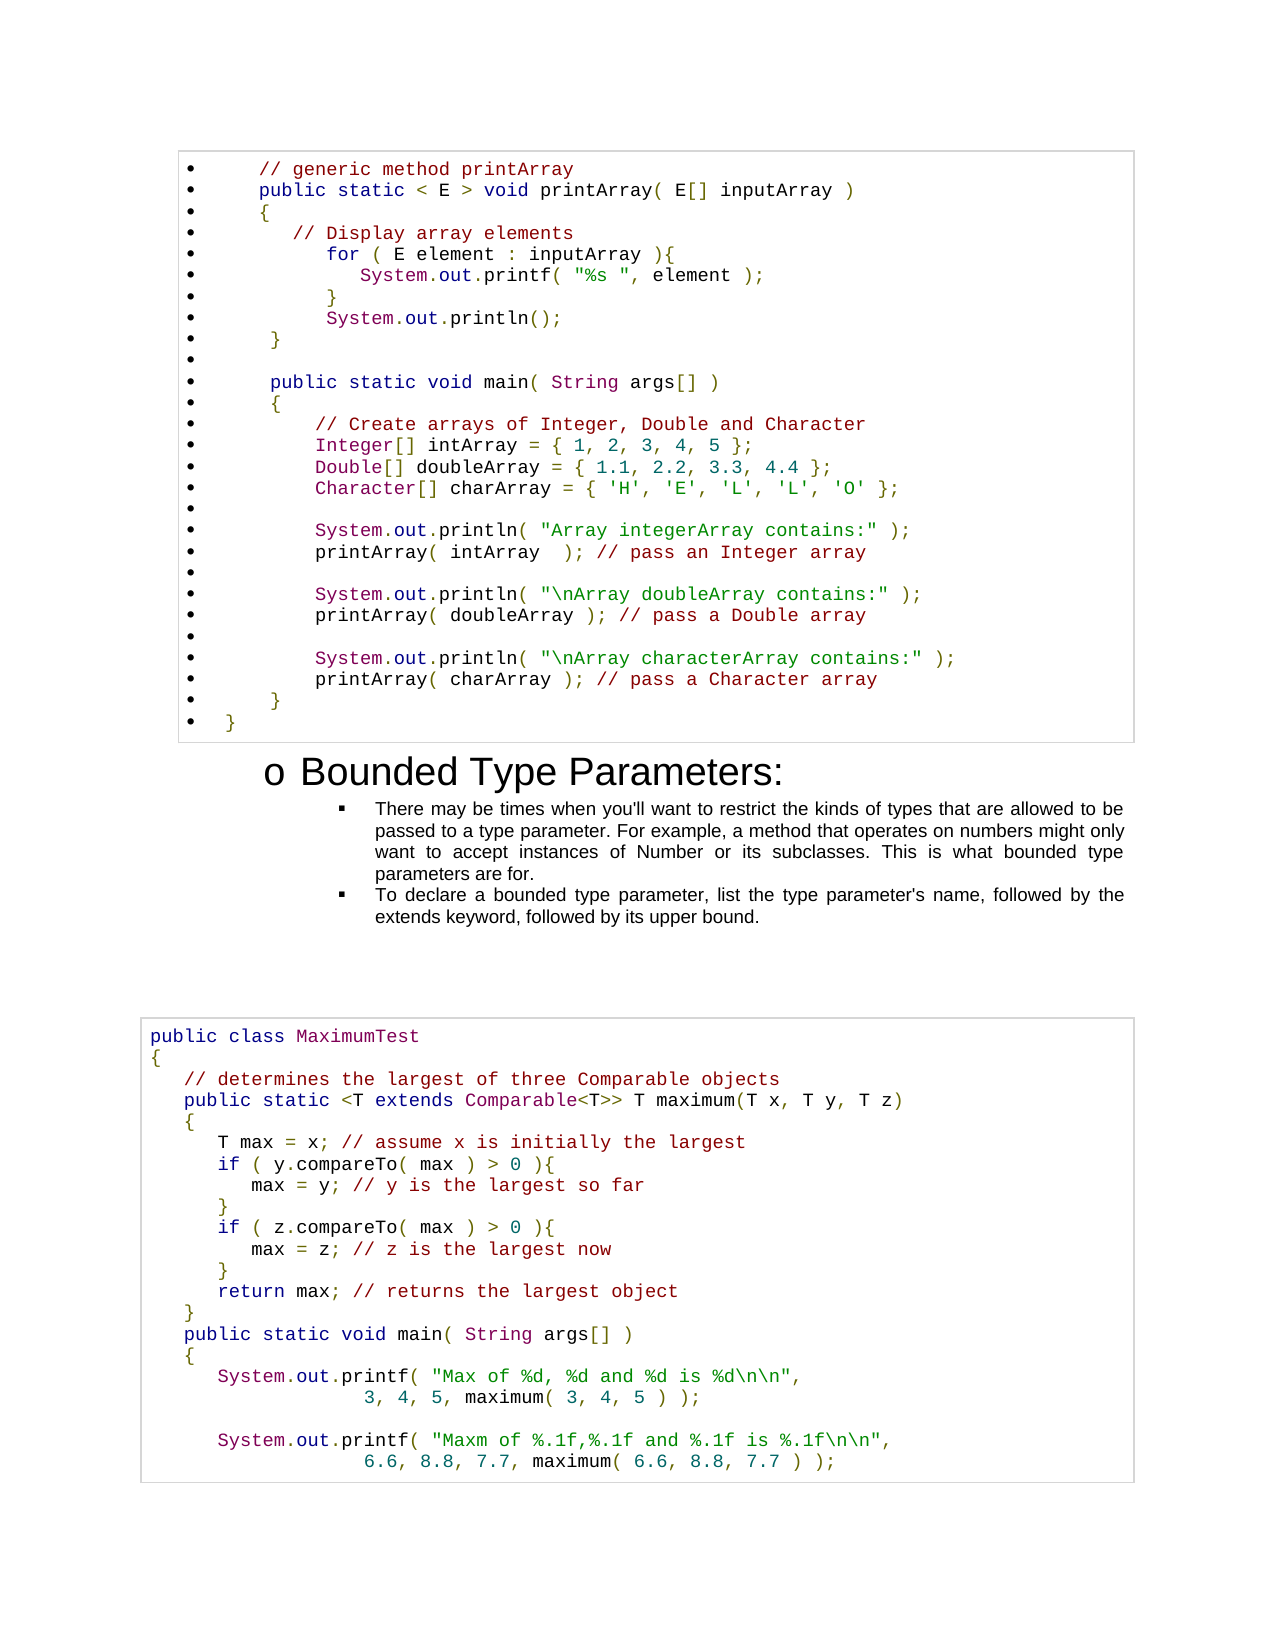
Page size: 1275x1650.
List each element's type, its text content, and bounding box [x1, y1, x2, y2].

list System.out.printf( "%s ", element ); [179, 256, 1133, 277]
text { [150, 1346, 1125, 1367]
text public static void main( String args[] ) [150, 1324, 1125, 1346]
text public static <T extends Comparable<T>> T maximum(T x, T y, T z) [150, 1091, 1125, 1112]
list There may be times when you'll want to restrict the kinds of types that are allowed to be passed to a type parameter. For example, a method that operates on numbers might only want to accept instances of Number or its subclasses. This is what bounded type parameters are for. [337, 798, 1125, 884]
list System.out.println(); [179, 299, 1133, 320]
list // generic method printArray [179, 152, 1133, 171]
text T max = x; // assume x is initially the largest [150, 1133, 1125, 1154]
text // determines the largest of three Comparable objects [150, 1069, 1125, 1091]
text { [150, 1112, 1125, 1133]
list Bounded Type Parameters: [262, 748, 1120, 798]
text return max; // returns the largest object [150, 1282, 1125, 1303]
text System.out.printf( "Max of %d, %d and %d is %d\n\n", [150, 1367, 1125, 1388]
list printArray( intArray ); // pass an Integer array [179, 532, 1133, 564]
list } [179, 681, 1133, 702]
text max = y; // y is the largest so far [150, 1176, 1125, 1197]
list } [179, 702, 1133, 742]
list { [179, 384, 1133, 405]
list for ( E element : inputArray ){ [179, 235, 1133, 256]
text max = z; // z is the largest now [150, 1239, 1125, 1261]
list printArray( doubleArray ); // pass a Double array [179, 596, 1133, 627]
text { [150, 1048, 1125, 1069]
list To declare a bounded type parameter, list the type parameter's name, followed by the extends keyword, followed by its upper bound. [337, 884, 1125, 927]
list } [179, 320, 1133, 351]
text } [150, 1197, 1125, 1218]
list System.out.println( "Array integerArray contains:" ); [179, 511, 1133, 532]
text } [150, 1261, 1125, 1282]
list Integer[] intArray = { 1, 2, 3, 4, 5 }; [179, 426, 1133, 447]
text 3, 4, 5, maximum( 3, 4, 5 ) ); [150, 1388, 1125, 1409]
list public static void main( String args[] ) [179, 362, 1133, 384]
list // Display array elements [179, 214, 1133, 235]
text } [150, 1303, 1125, 1324]
list Double[] doubleArray = { 1.1, 2.2, 3.3, 4.4 }; [179, 447, 1133, 469]
list // Create arrays of Integer, Double and Character [179, 405, 1133, 426]
text public class MaximumTest [142, 1019, 1133, 1048]
list { [179, 192, 1133, 214]
text if ( z.compareTo( max ) > 0 ){ [150, 1218, 1125, 1239]
list printArray( charArray ); // pass a Character array [179, 660, 1133, 681]
text if ( y.compareTo( max ) > 0 ){ [150, 1154, 1125, 1176]
text 6.6, 8.8, 7.7, maximum( 6.6, 8.8, 7.7 ) ); [142, 1442, 1133, 1482]
list public static < E > void printArray( E[] inputArray ) [179, 171, 1133, 192]
list System.out.println( "\nArray doubleArray contains:" ); [179, 575, 1133, 596]
list System.out.println( "\nArray characterArray contains:" ); [179, 639, 1133, 660]
list } [179, 277, 1133, 299]
list Character[] charArray = { 'H', 'E', 'L', 'L', 'O' }; [179, 469, 1133, 500]
